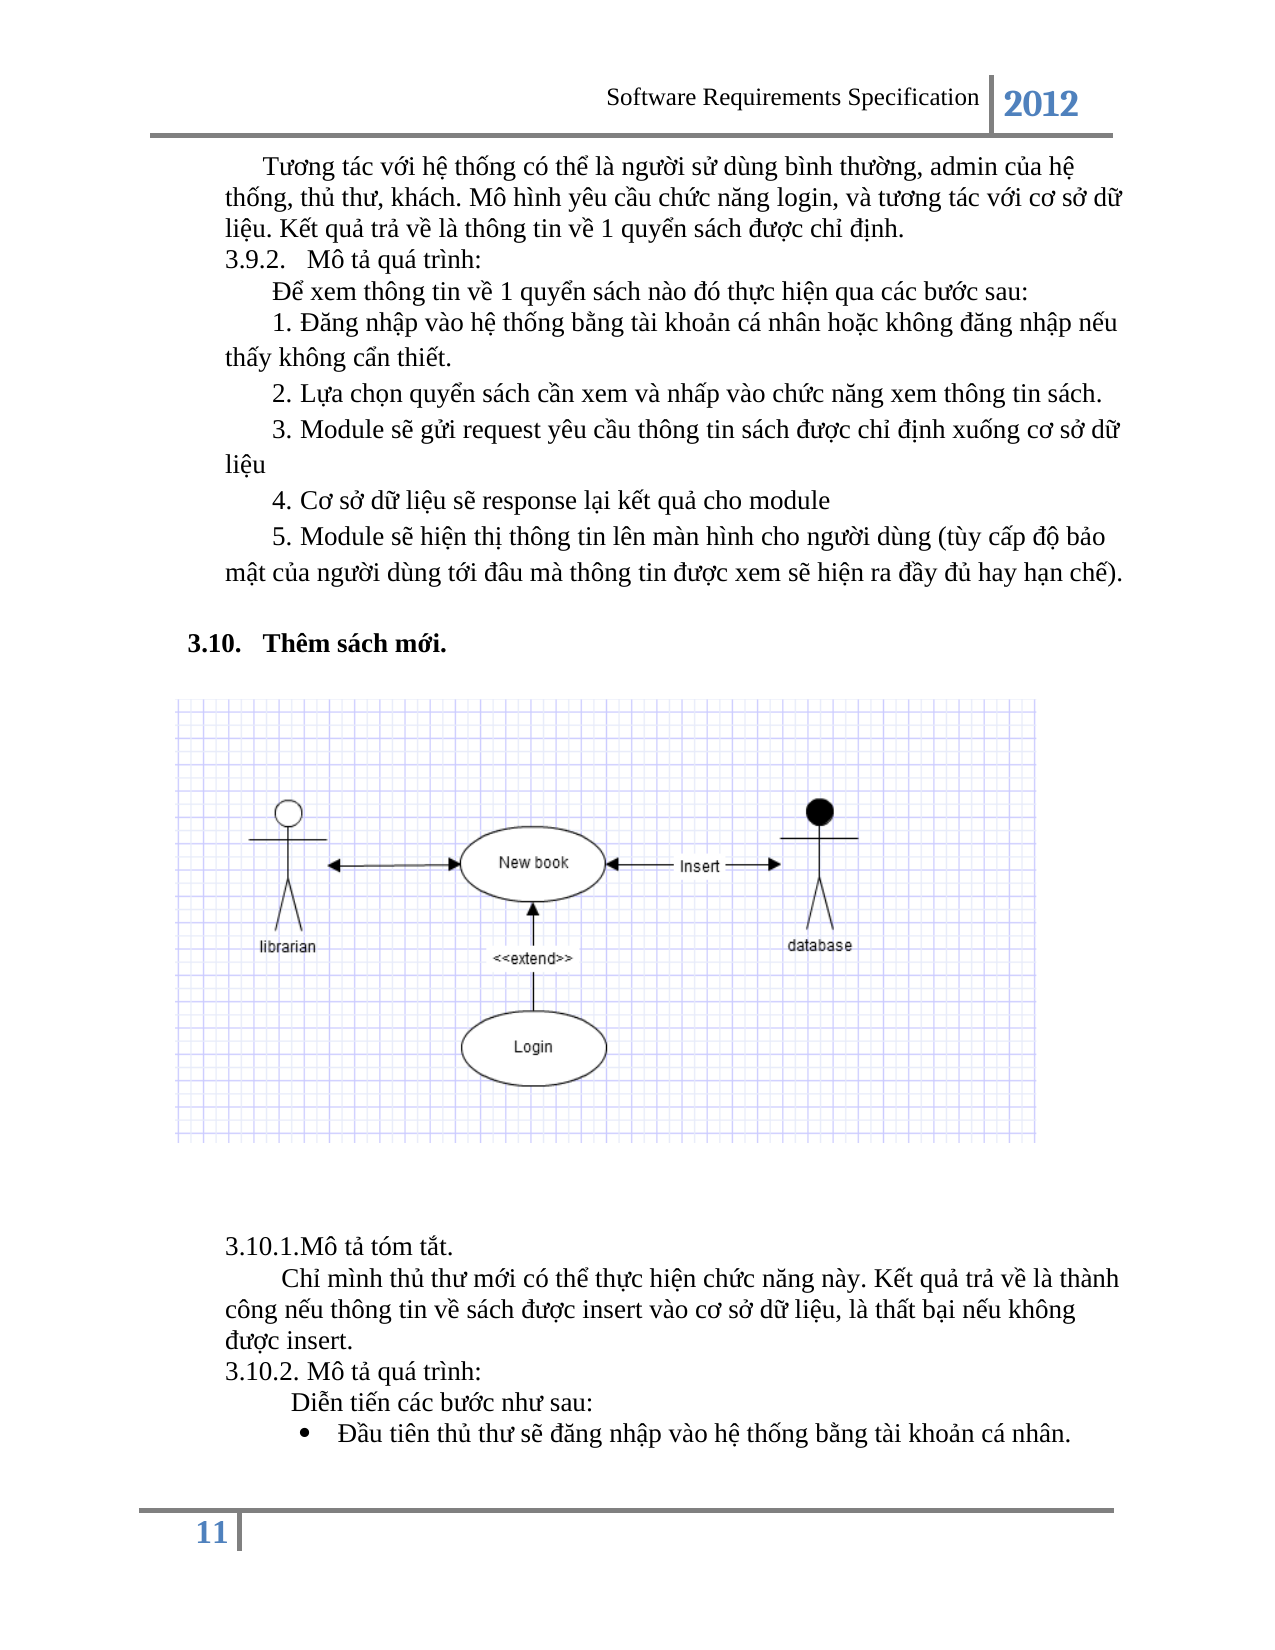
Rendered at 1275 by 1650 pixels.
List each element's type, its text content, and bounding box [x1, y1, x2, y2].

text Chỉ mình thủ thư mới có thể thực hiện chức năng này. Kết quả trả về là thành công nếu thông tin về sách được insert vào cơ sở dữ liệu, là thất bại nếu không được insert. [225, 1262, 1125, 1355]
text Diễn tiến các bước như sau: [225, 1386, 1125, 1417]
list Lựa chọn quyển sách cần xem và nhấp vào chức năng xem thông tin sách. [225, 377, 1125, 408]
picture [175, 699, 1037, 1143]
text Tương tác với hệ thống có thể là người sử dùng bình thường, admin của hệ thống, thủ thư, khách. Mô hình yêu cầu chức năng login, và tương tác với cơ sở dữ liệu. Kết quả trả về là thông tin về 1 quyển sách được chỉ định. [225, 150, 1125, 243]
text Để xem thông tin về 1 quyển sách nào đó thực hiện qua các bước sau: [225, 274, 1125, 306]
list Module sẽ gửi request yêu cầu thông tin sách được chỉ định xuống cơ sở dữ liệu [225, 413, 1125, 480]
list Thêm sách mới. [187, 627, 1125, 658]
list Đăng nhập vào hệ thống bằng tài khoản cá nhân hoặc không đăng nhập nếu thấy không cẩn thiết. [225, 306, 1125, 373]
list Đầu tiên thủ thư sẽ đăng nhập vào hệ thống bằng tài khoản cá nhân. [300, 1417, 1125, 1449]
list Mô tả quá trình: [225, 1355, 1125, 1386]
list Cơ sở dữ liệu sẽ response lại kết quả cho module [225, 484, 1125, 516]
list Mô tả tóm tắt. [225, 1231, 1125, 1262]
list Mô tả quá trình: [225, 243, 1125, 274]
list Module sẽ hiện thị thông tin lên màn hình cho người dùng (tùy cấp độ bảo mật của người dùng tới đâu mà thông tin được xem sẽ hiện ra đầy đủ hay hạn chế). [225, 520, 1125, 587]
